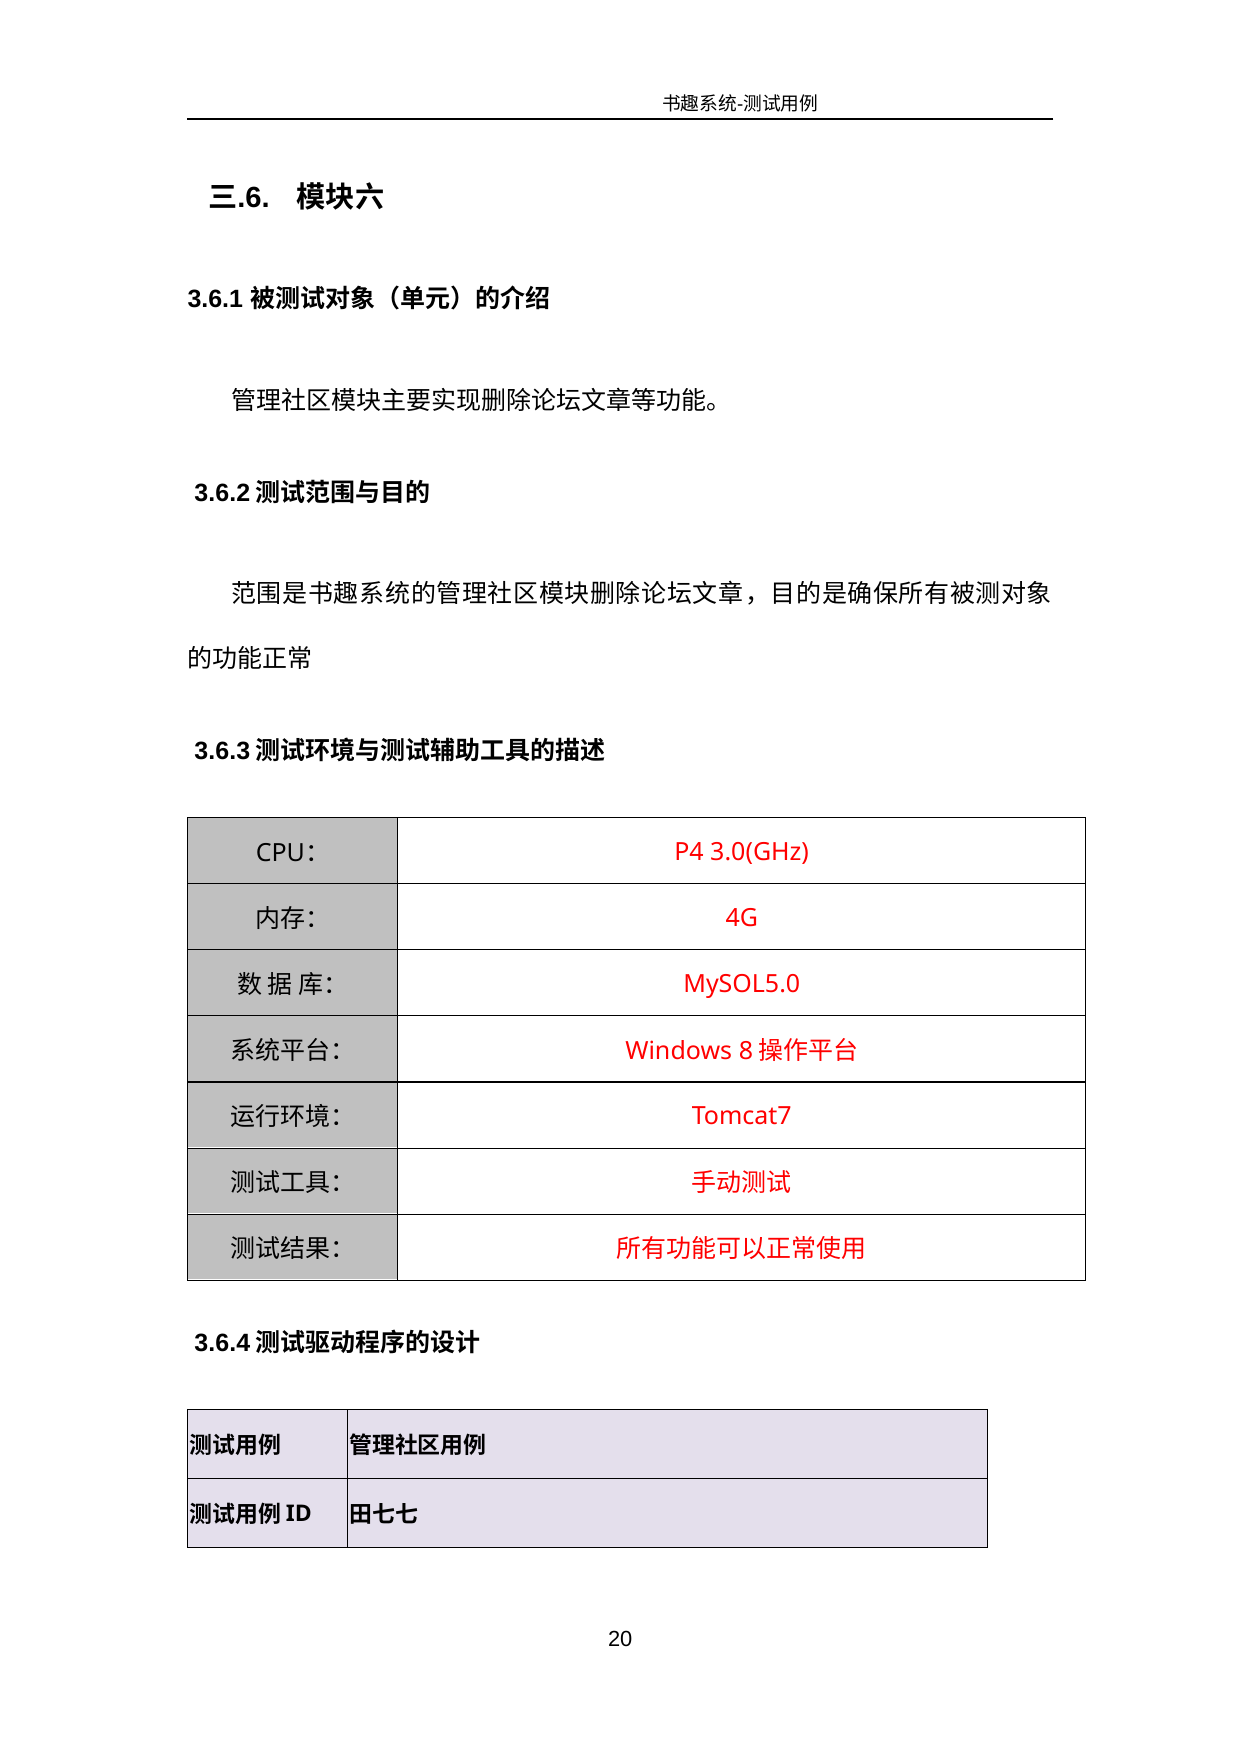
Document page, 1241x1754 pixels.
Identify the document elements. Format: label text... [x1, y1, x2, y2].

subtitle 3.6.3测试环境与测试辅助工具的描述 [187, 716, 1053, 781]
table_header P4 3.0(GHz) [398, 818, 1085, 883]
table_cell Windows 8操作平台 [398, 1016, 1085, 1081]
table_header 测试用例 [188, 1410, 347, 1478]
table_cell 测试用例ID [188, 1479, 347, 1547]
table_cell 手动测试 [398, 1149, 1085, 1213]
table_cell 4G [398, 884, 1085, 949]
table_cell 运行环境： [188, 1083, 397, 1147]
subtitle 3.6.2测试范围与目的 [187, 458, 1053, 523]
table_cell 测试结果： [188, 1215, 397, 1279]
text 范围是书趣系统的管理社区模块删除论坛文章，目的是确保所有被测对象的功能正常 [187, 559, 1053, 689]
subtitle 模块六 [208, 162, 1053, 227]
table_cell 测试工具： [188, 1149, 397, 1213]
table_cell 系统平台： [188, 1016, 397, 1081]
table_cell 田七七 [348, 1479, 987, 1547]
table_cell Tomcat7 [398, 1083, 1085, 1147]
table_header CPU： [188, 818, 397, 883]
table_cell 数 据 库： [188, 950, 397, 1015]
table_cell 所有功能可以正常使用 [398, 1215, 1085, 1279]
table_header 管理社区用例 [348, 1410, 987, 1478]
subtitle 3.6.4测试驱动程序的设计 [187, 1308, 1053, 1373]
text 管理社区模块主要实现删除论坛文章等功能。 [187, 366, 1053, 431]
table_cell MySOL5.0 [398, 950, 1085, 1015]
subtitle 3.6.1 被测试对象（单元）的介绍 [187, 264, 1053, 329]
table_cell 内存： [188, 884, 397, 949]
